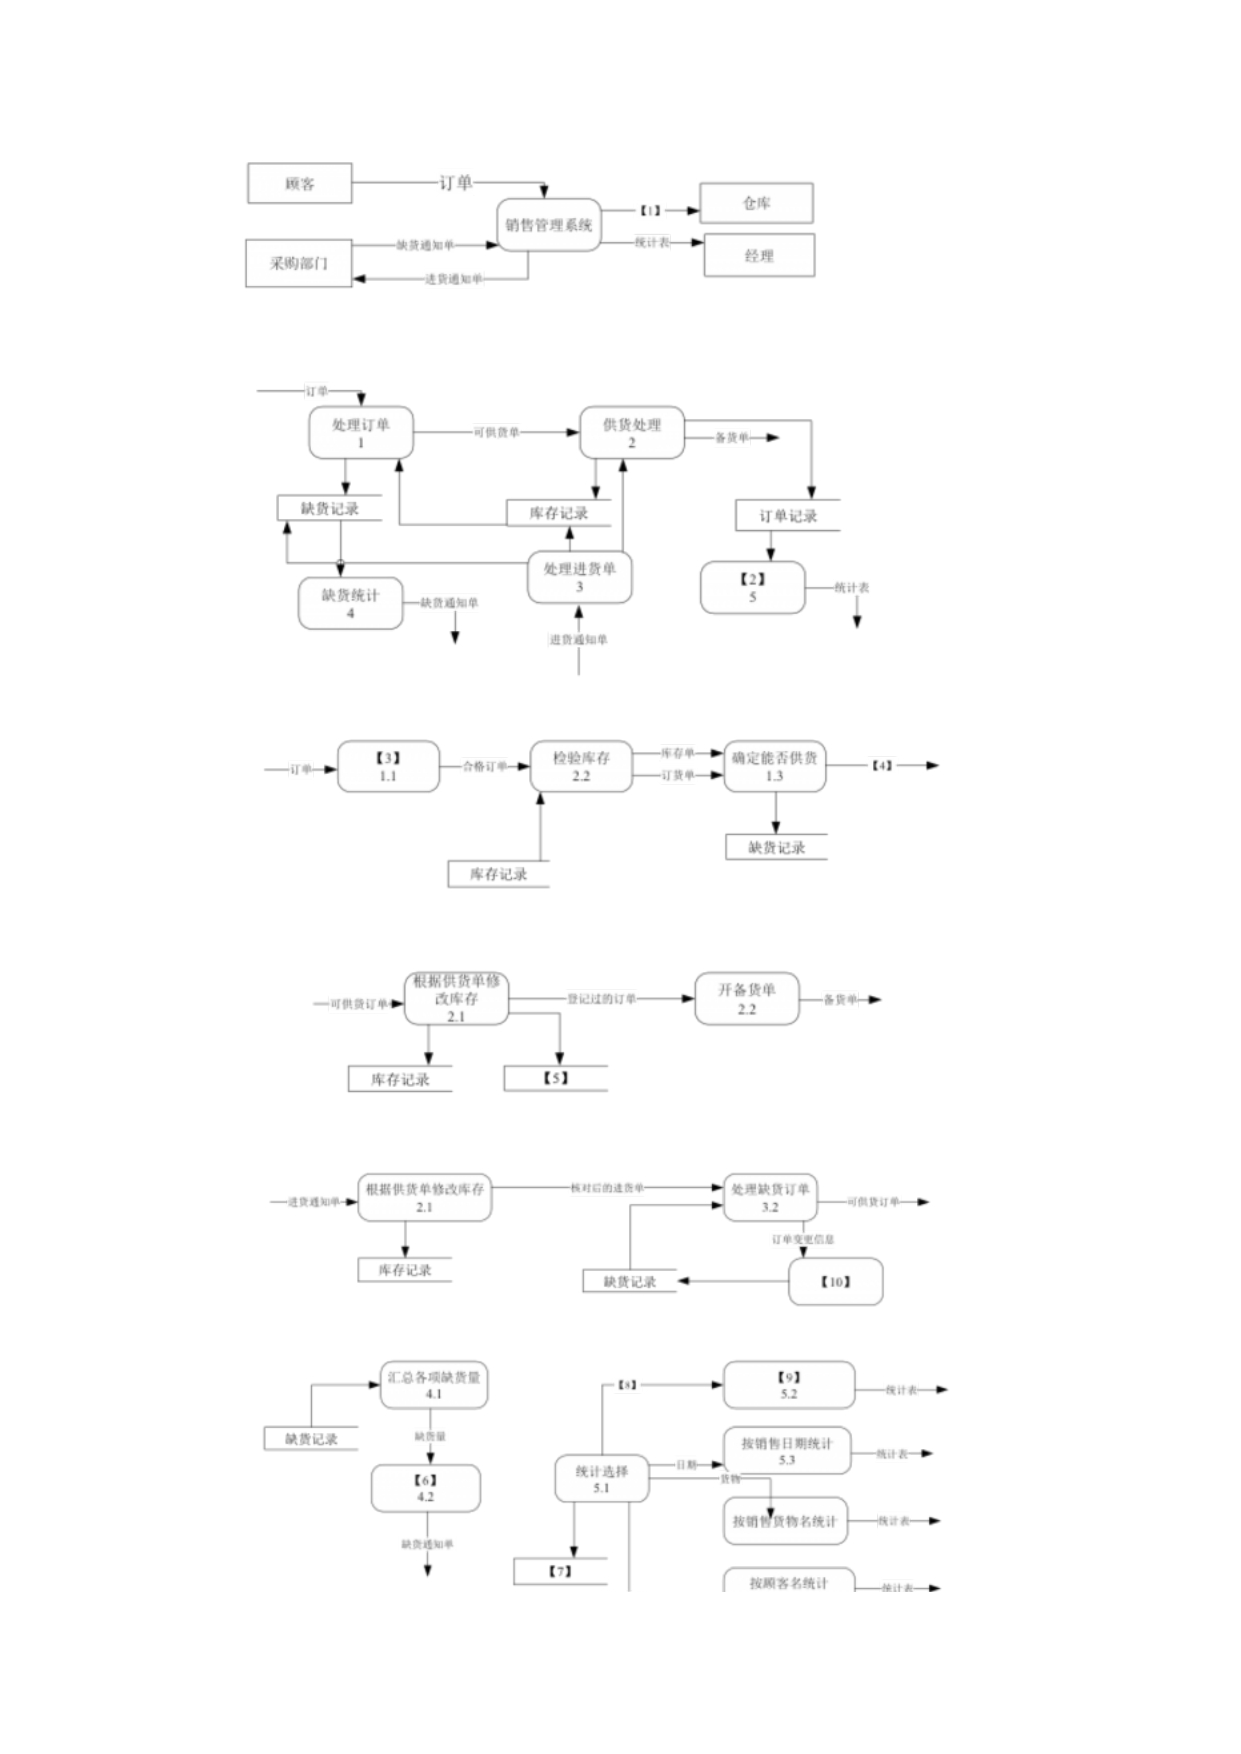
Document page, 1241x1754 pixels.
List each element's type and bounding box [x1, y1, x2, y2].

picture [231, 162, 964, 1592]
